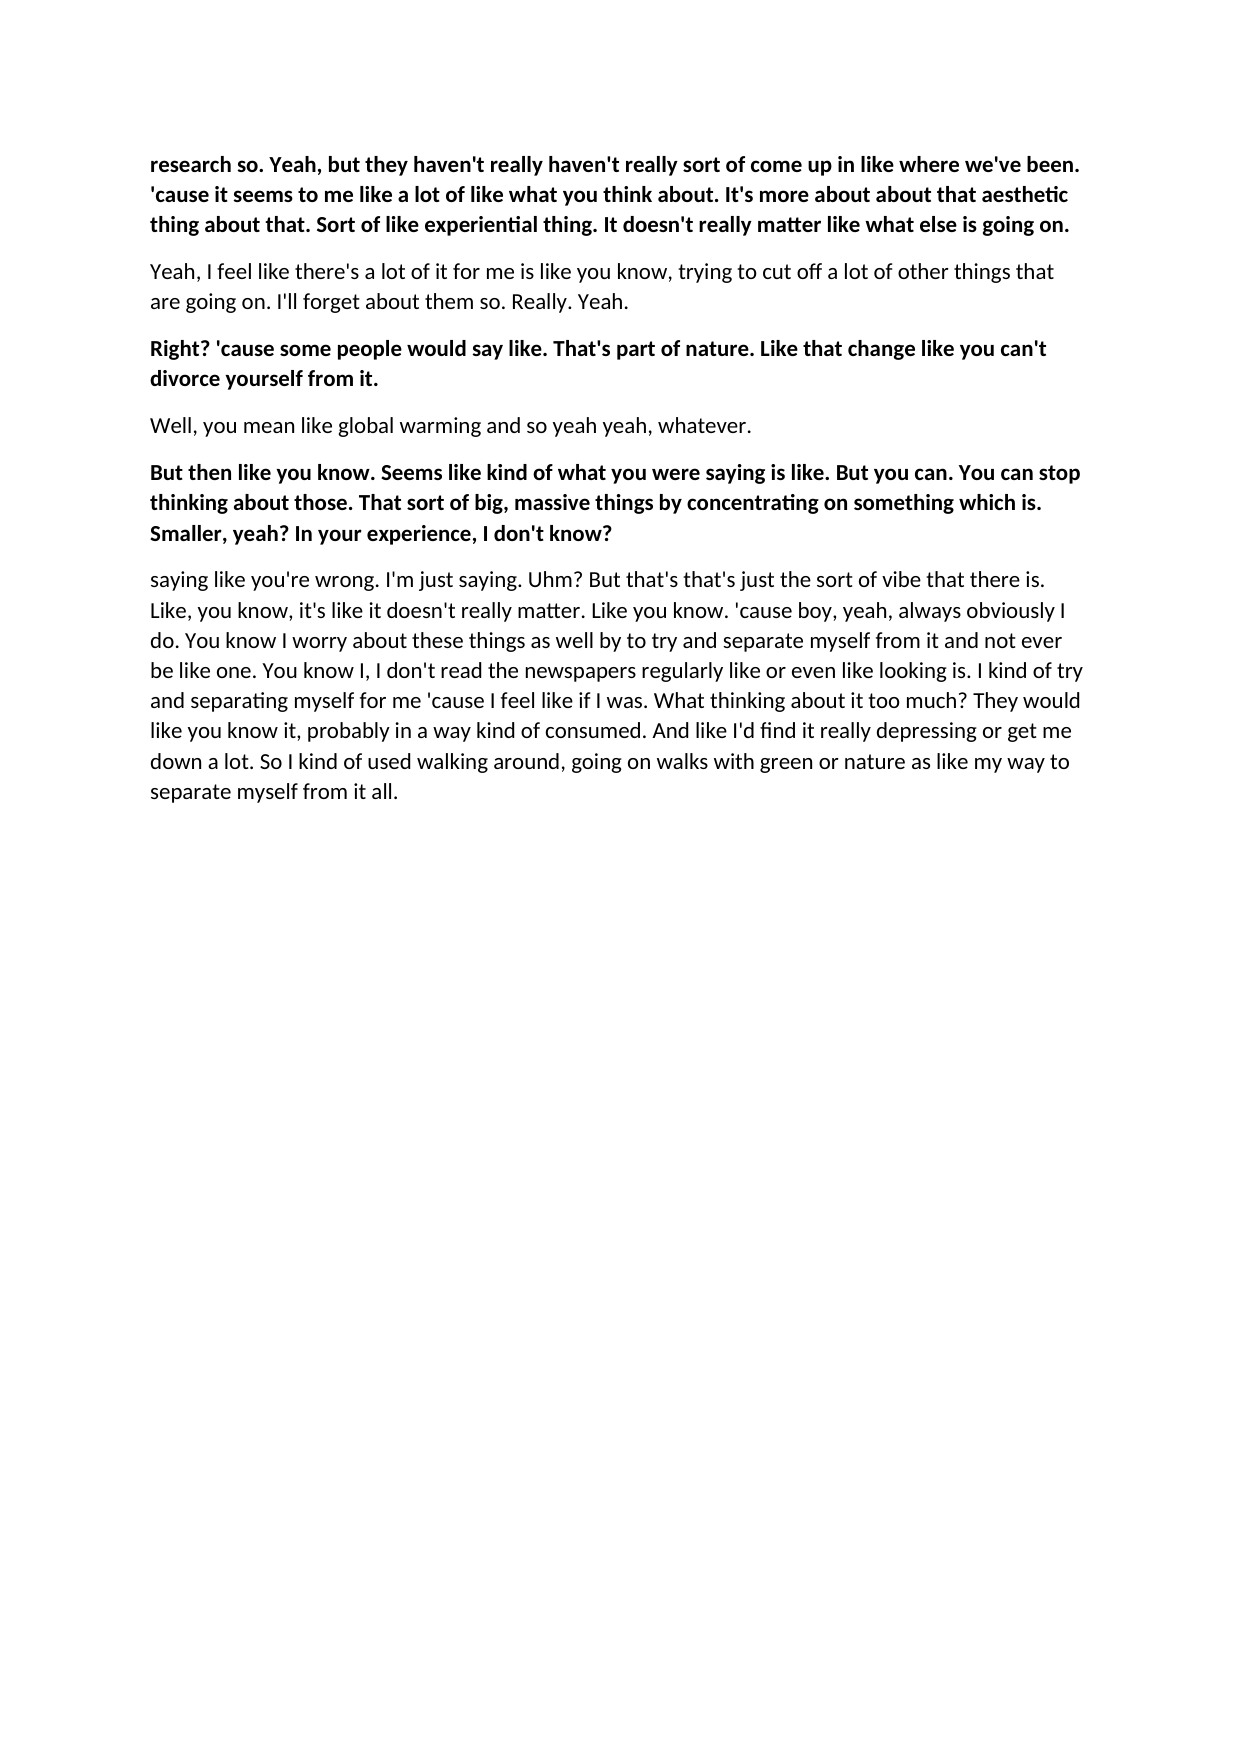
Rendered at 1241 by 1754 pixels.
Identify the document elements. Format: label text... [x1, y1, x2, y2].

text Well, you mean like global warming and so yeah yeah, whatever. [150, 411, 1090, 439]
text But then like you know. Seems like kind of what you were saying is like. But you can. You can stop thinking about those. That sort of big, massive things by concentrating on something which is. Smaller, yeah? In your experience, I don't know? [150, 458, 1090, 547]
text Right? 'cause some people would say like. That's part of nature. Like that change like you can't divorce yourself from it. [150, 334, 1090, 393]
text Yeah, I feel like there's a lot of it for me is like you know, trying to cut off a lot of other things that are going on. I'll forget about them so. Really. Yeah. [150, 257, 1090, 316]
text saying like you're wrong. I'm just saying. Uhm? But that's that's just the sort of vibe that there is. Like, you know, it's like it doesn't really matter. Like you know. 'cause boy, yeah, always obviously I do. You know I worry about these things as well by to try and separate myself from it and not ever be like one. You know I, I don't read the newspapers regularly like or even like looking is. I kind of try and separating myself for me 'cause I feel like if I was. What thinking about it too much? They would like you know it, probably in a way kind of consumed. And like I'd find it really depressing or get me down a lot. So I kind of used walking around, going on walks with green or nature as like my way to separate myself from it all. [150, 566, 1090, 805]
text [150, 150, 1090, 238]
